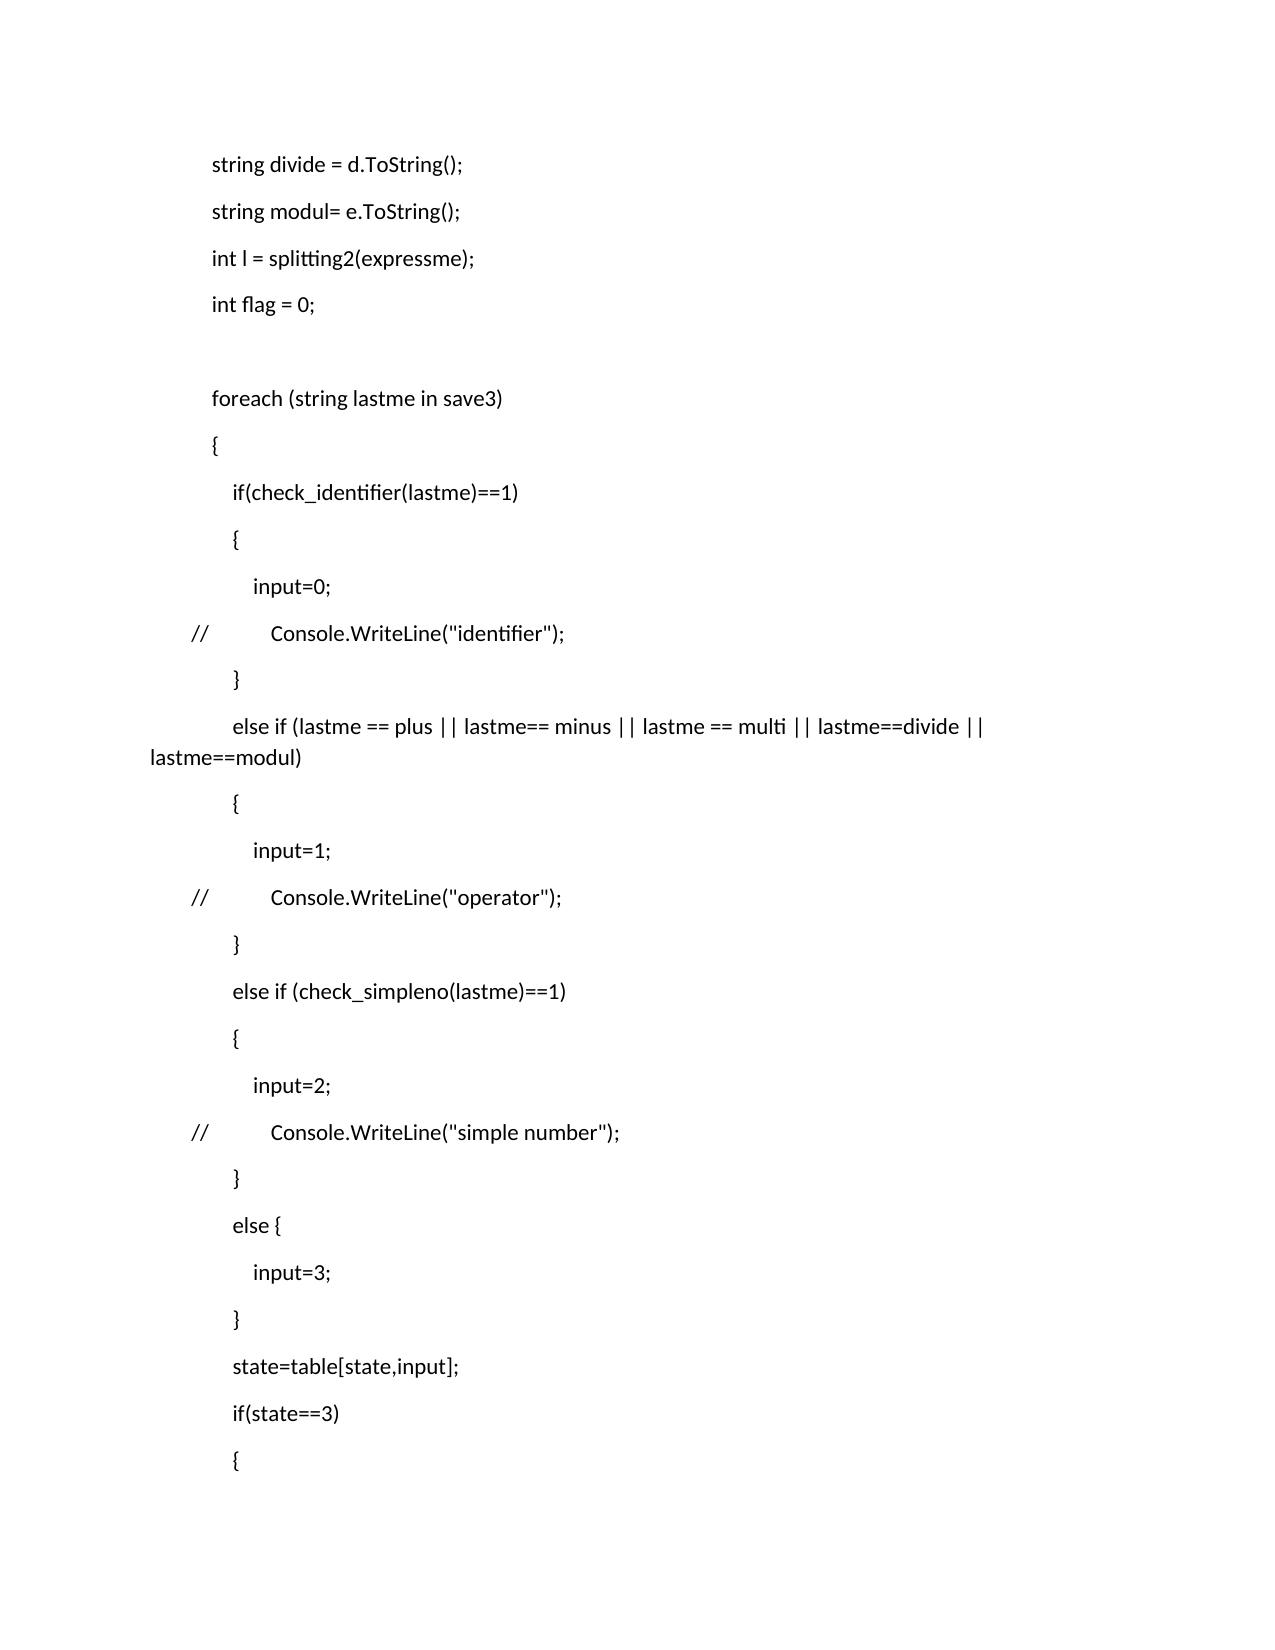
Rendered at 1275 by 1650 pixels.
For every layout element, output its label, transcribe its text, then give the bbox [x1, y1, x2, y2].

text { [150, 789, 1125, 818]
text else if (lastme == plus || lastme== minus || lastme == multi || lastme==divide || lastme==modul) [150, 712, 1125, 771]
text int l = splitting2(expressme); [150, 244, 1125, 272]
text input=3; [150, 1258, 1125, 1286]
text { [150, 431, 1125, 459]
text { [150, 525, 1125, 553]
text if(state==3) [150, 1399, 1125, 1427]
text string divide = d.ToString(); [150, 150, 1125, 178]
text else { [150, 1211, 1125, 1239]
text // Console.WriteLine("simple number"); [150, 1118, 1125, 1146]
text string modul= e.ToString(); [150, 197, 1125, 225]
text else if (check_simpleno(lastme)==1) [150, 977, 1125, 1005]
text { [150, 1446, 1125, 1474]
text input=0; [150, 572, 1125, 600]
text // Console.WriteLine("identifier"); [150, 619, 1125, 647]
text } [150, 1164, 1125, 1193]
text if(check_identifier(lastme)==1) [150, 478, 1125, 506]
text foreach (string lastme in save3) [150, 384, 1125, 412]
text // Console.WriteLine("operator"); [150, 883, 1125, 911]
text { [150, 1024, 1125, 1052]
text } [150, 666, 1125, 694]
text input=2; [150, 1071, 1125, 1099]
text int flag = 0; [150, 291, 1125, 319]
text } [150, 930, 1125, 958]
text } [150, 1305, 1125, 1333]
text state=table[state,input]; [150, 1352, 1125, 1380]
text input=1; [150, 836, 1125, 864]
